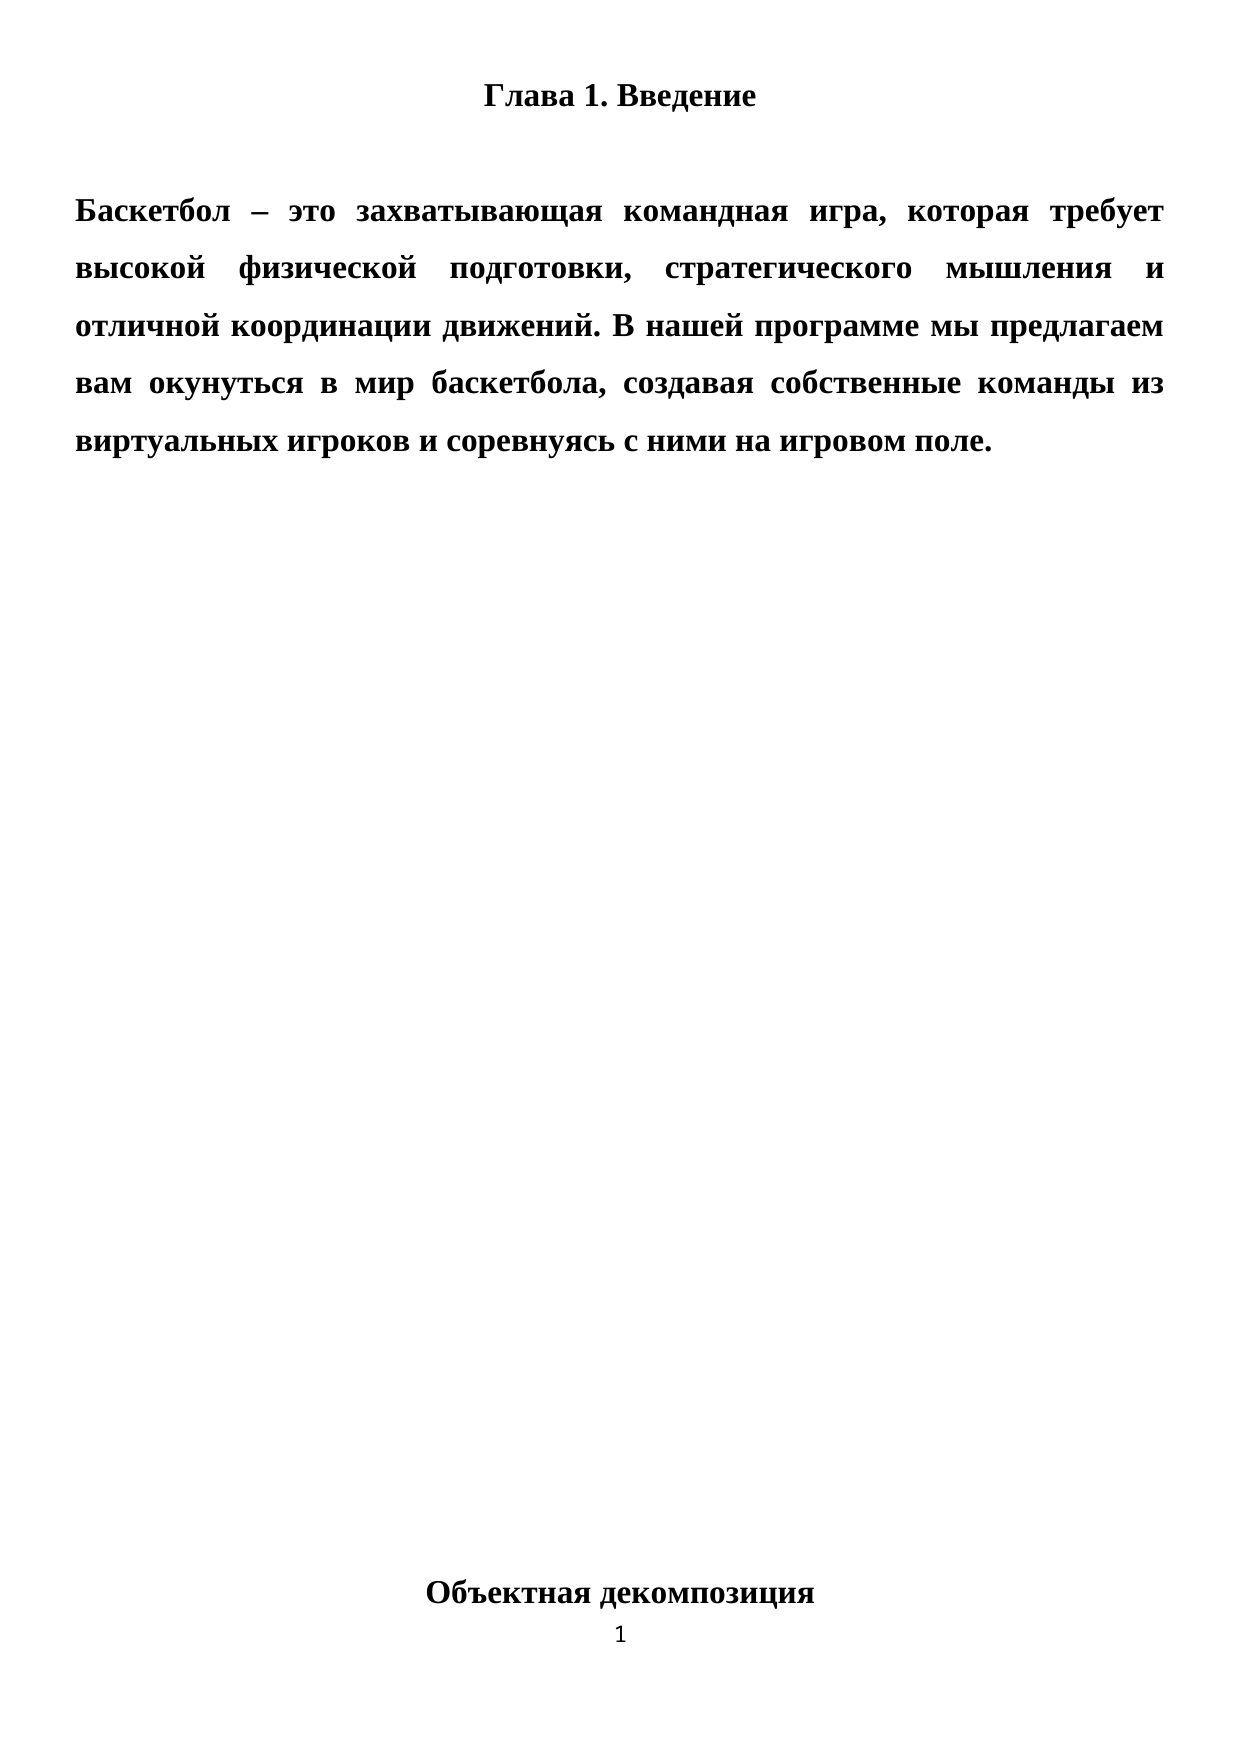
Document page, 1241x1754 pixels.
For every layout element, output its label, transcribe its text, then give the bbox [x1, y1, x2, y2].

text Баскетбол – это захватывающая командная игра, которая требует высокой физической подготовки, стратегического мышления и отличной координации движений. В нашей программе мы предлагаем вам окунуться в мир баскетбола, создавая собственные команды из виртуальных игроков и соревнуясь с ними на игровом поле. [75, 190, 1165, 459]
text Объектная декомпозиция [75, 1572, 1165, 1611]
text Глава 1. Введение [75, 75, 1165, 113]
